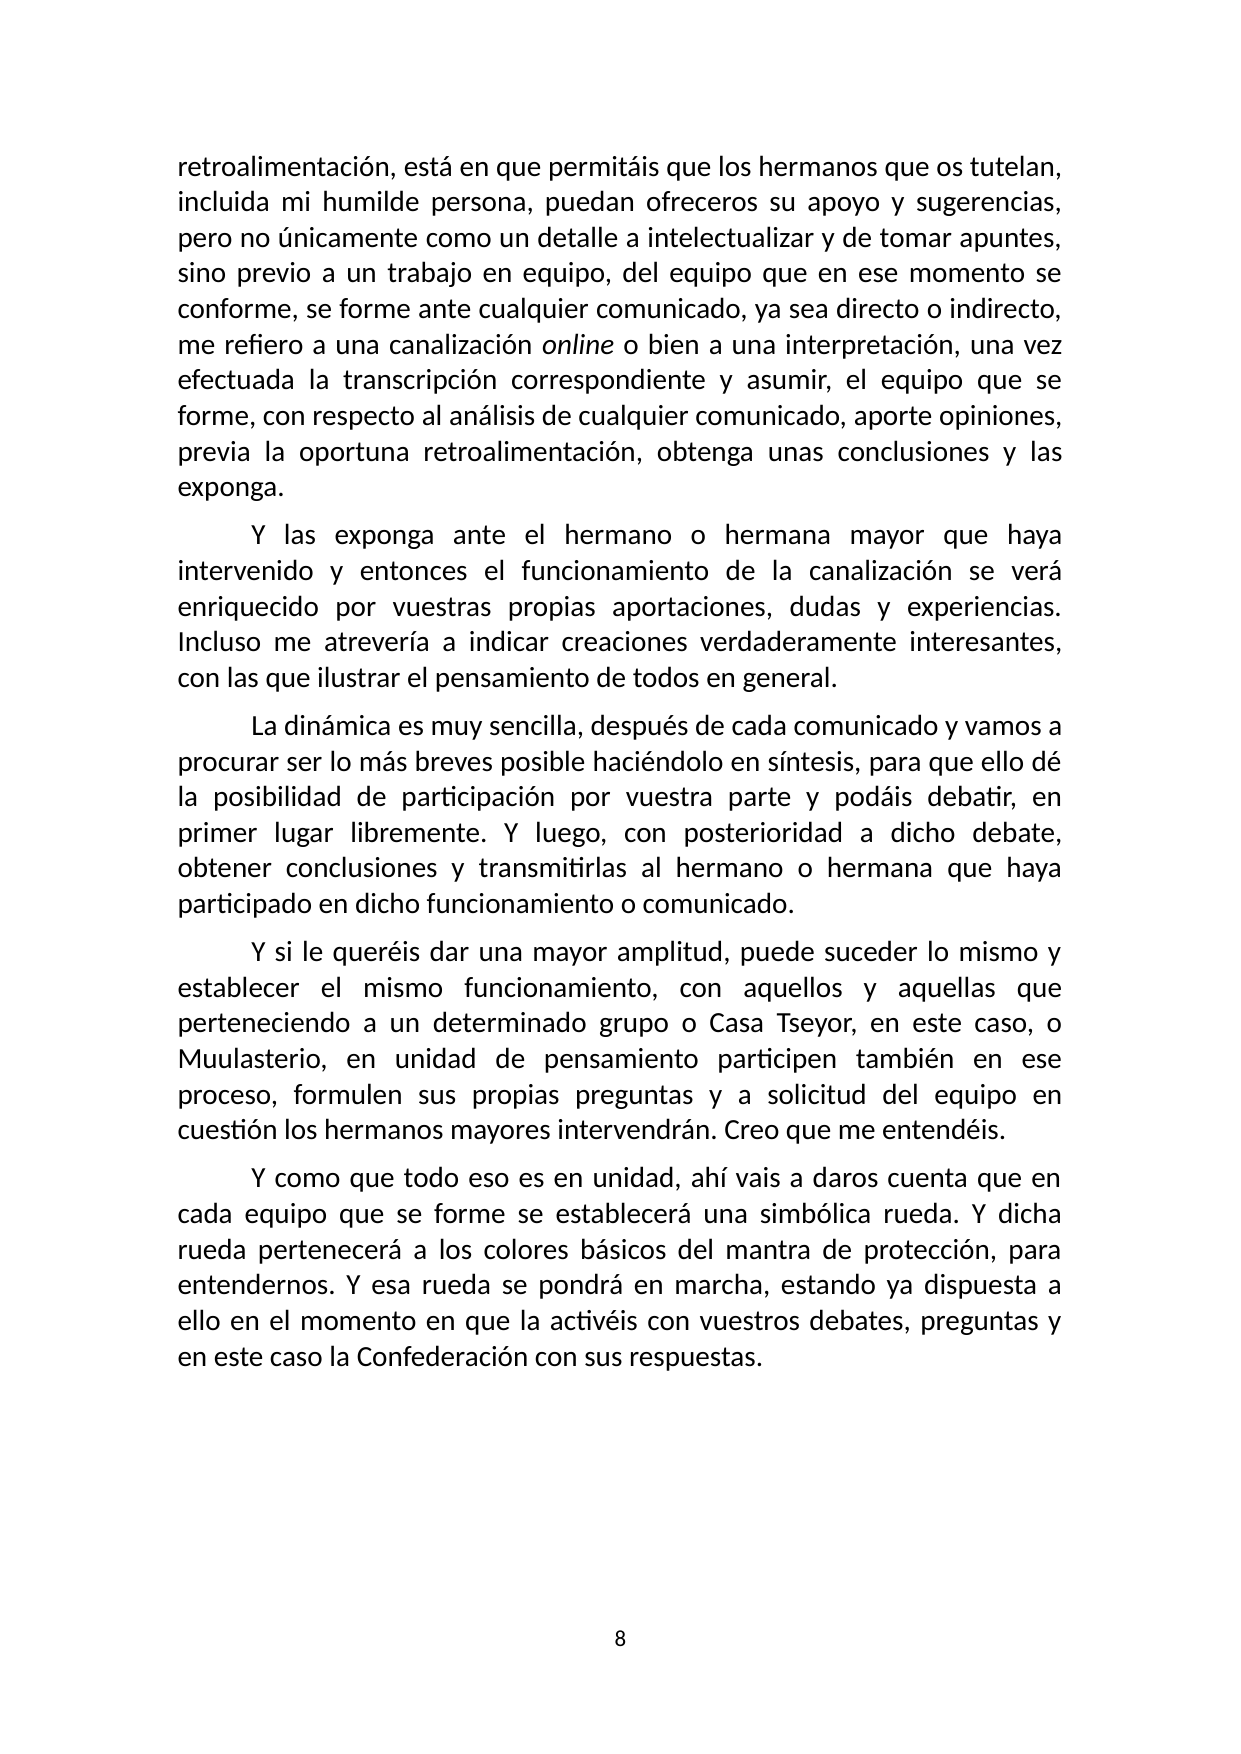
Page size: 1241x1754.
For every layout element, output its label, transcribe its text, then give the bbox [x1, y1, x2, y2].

text Y como que todo eso es en unidad, ahí vais a daros cuenta que en cada equipo que se forme se establecerá una simbólica rueda. Y dicha rueda pertenecerá a los colores básicos del mantra de protección, para entendernos. Y esa rueda se pondrá en marcha, estando ya dispuesta a ello en el momento en que la activéis con vuestros debates, preguntas y en este caso la Confederación con sus respuestas. [177, 1159, 1063, 1373]
text Y las exponga ante el hermano o hermana mayor que haya intervenido y entonces el funcionamiento de la canalización se verá enriquecido por vuestras propias aportaciones, dudas y experiencias. Incluso me atrevería a indicar creaciones verdaderamente interesantes, con las que ilustrar el pensamiento de todos en general. [177, 516, 1063, 694]
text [177, 148, 1063, 504]
text Y si le queréis dar una mayor amplitud, puede suceder lo mismo y establecer el mismo funcionamiento, con aquellos y aquellas que perteneciendo a un determinado grupo o Casa Tseyor, en este caso, o Muulasterio, en unidad de pensamiento participen también en ese proceso, formulen sus propias preguntas y a solicitud del equipo en cuestión los hermanos mayores intervendrán. Creo que me entendéis. [177, 933, 1063, 1147]
text La dinámica es muy sencilla, después de cada comunicado y vamos a procurar ser lo más breves posible haciéndolo en síntesis, para que ello dé la posibilidad de participación por vuestra parte y podáis debatir, en primer lugar libremente. Y luego, con posterioridad a dicho debate, obtener conclusiones y transmitirlas al hermano o hermana que haya participado en dicho funcionamiento o comunicado. [177, 707, 1063, 921]
